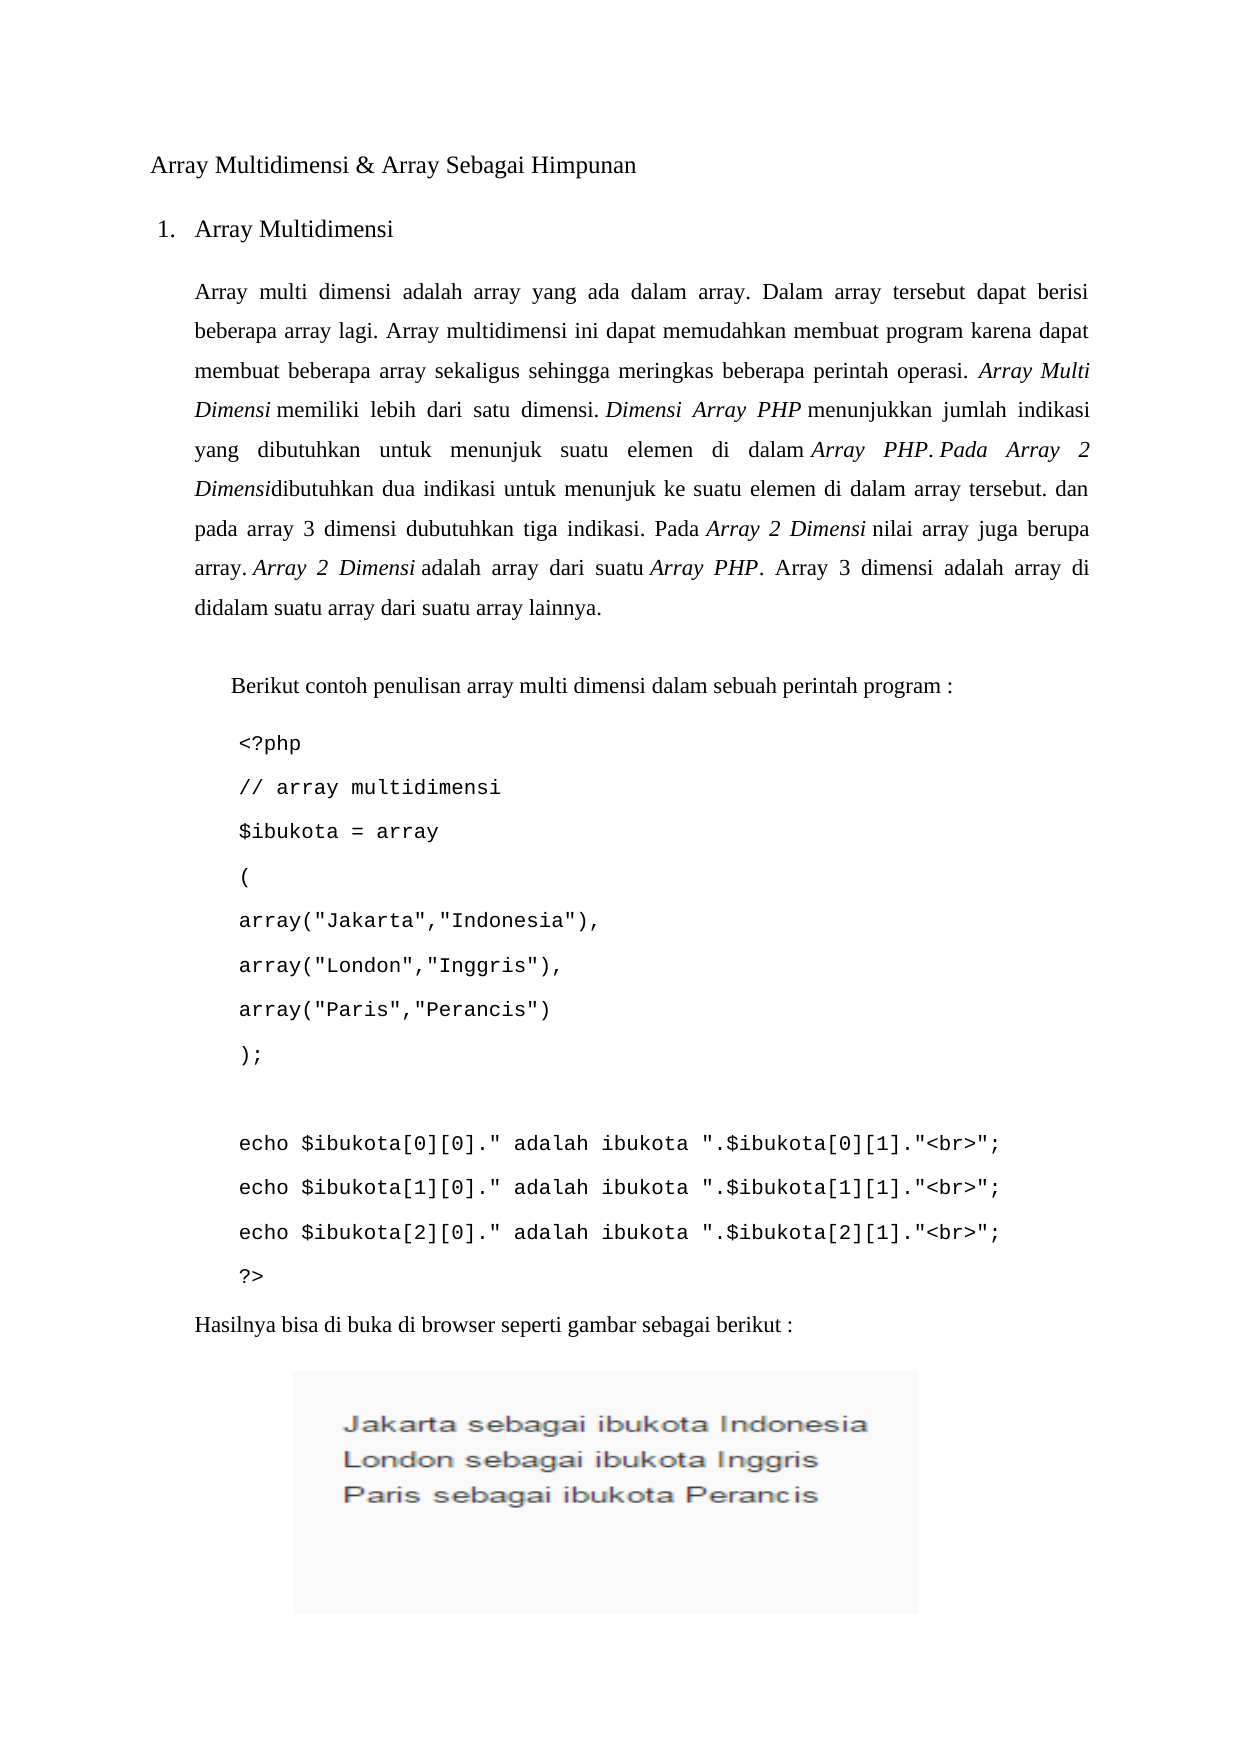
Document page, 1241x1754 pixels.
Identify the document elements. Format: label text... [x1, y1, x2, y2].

text // array multidimensi [239, 777, 1090, 801]
text Array multi dimensi adalah array yang ada dalam array. Dalam array tersebut dapat berisi beberapa array lagi. Array multidimensi ini dapat memudahkan membuat program karena dapat membuat beberapa array sekaligus sehingga meringkas beberapa perintah operasi. Array Multi Dimensi memiliki lebih dari satu dimensi. Dimensi Array PHP menunjukkan jumlah indikasi yang dibutuhkan untuk menunjuk suatu elemen di dalam Array PHP. Pada Array 2 Dimensidibutuhkan dua indikasi untuk menunjuk ke suatu elemen di dalam array tersebut. dan pada array 3 dimensi dubutuhkan tiga indikasi. Pada Array 2 Dimensi nilai array juga berupa array. Array 2 Dimensi adalah array dari suatu Array PHP. Array 3 dimensi adalah array di didalam suatu array dari suatu array lainnya. [194, 278, 1090, 620]
text ( [239, 866, 1090, 890]
text echo $ibukota[2][0]." adalah ibukota ".$ibukota[2][1]."<br>"; [239, 1222, 1090, 1246]
text Hasilnya bisa di buka di browser seperti gambar sebagai berikut : [194, 1311, 1090, 1337]
text echo $ibukota[0][0]." adalah ibukota ".$ibukota[0][1]."<br>"; [239, 1133, 1090, 1157]
list Berikut contoh penulisan array multi dimensi dalam sebuah perintah program : [194, 672, 1090, 699]
text array("London","Inggris"), [239, 955, 1090, 979]
text ?> [239, 1266, 1090, 1290]
text <?php [239, 733, 1090, 756]
text echo $ibukota[1][0]." adalah ibukota ".$ibukota[1][1]."<br>"; [239, 1177, 1090, 1201]
text array("Jakarta","Indonesia"), [239, 911, 1090, 934]
picture [293, 1371, 917, 1611]
text Array Multidimensi & Array Sebagai Himpunan [150, 150, 1090, 179]
text ); [239, 1044, 1090, 1068]
list Array Multidimensi [157, 214, 1090, 243]
text array("Paris","Perancis") [239, 999, 1090, 1023]
text $ibukota = array [239, 822, 1090, 845]
